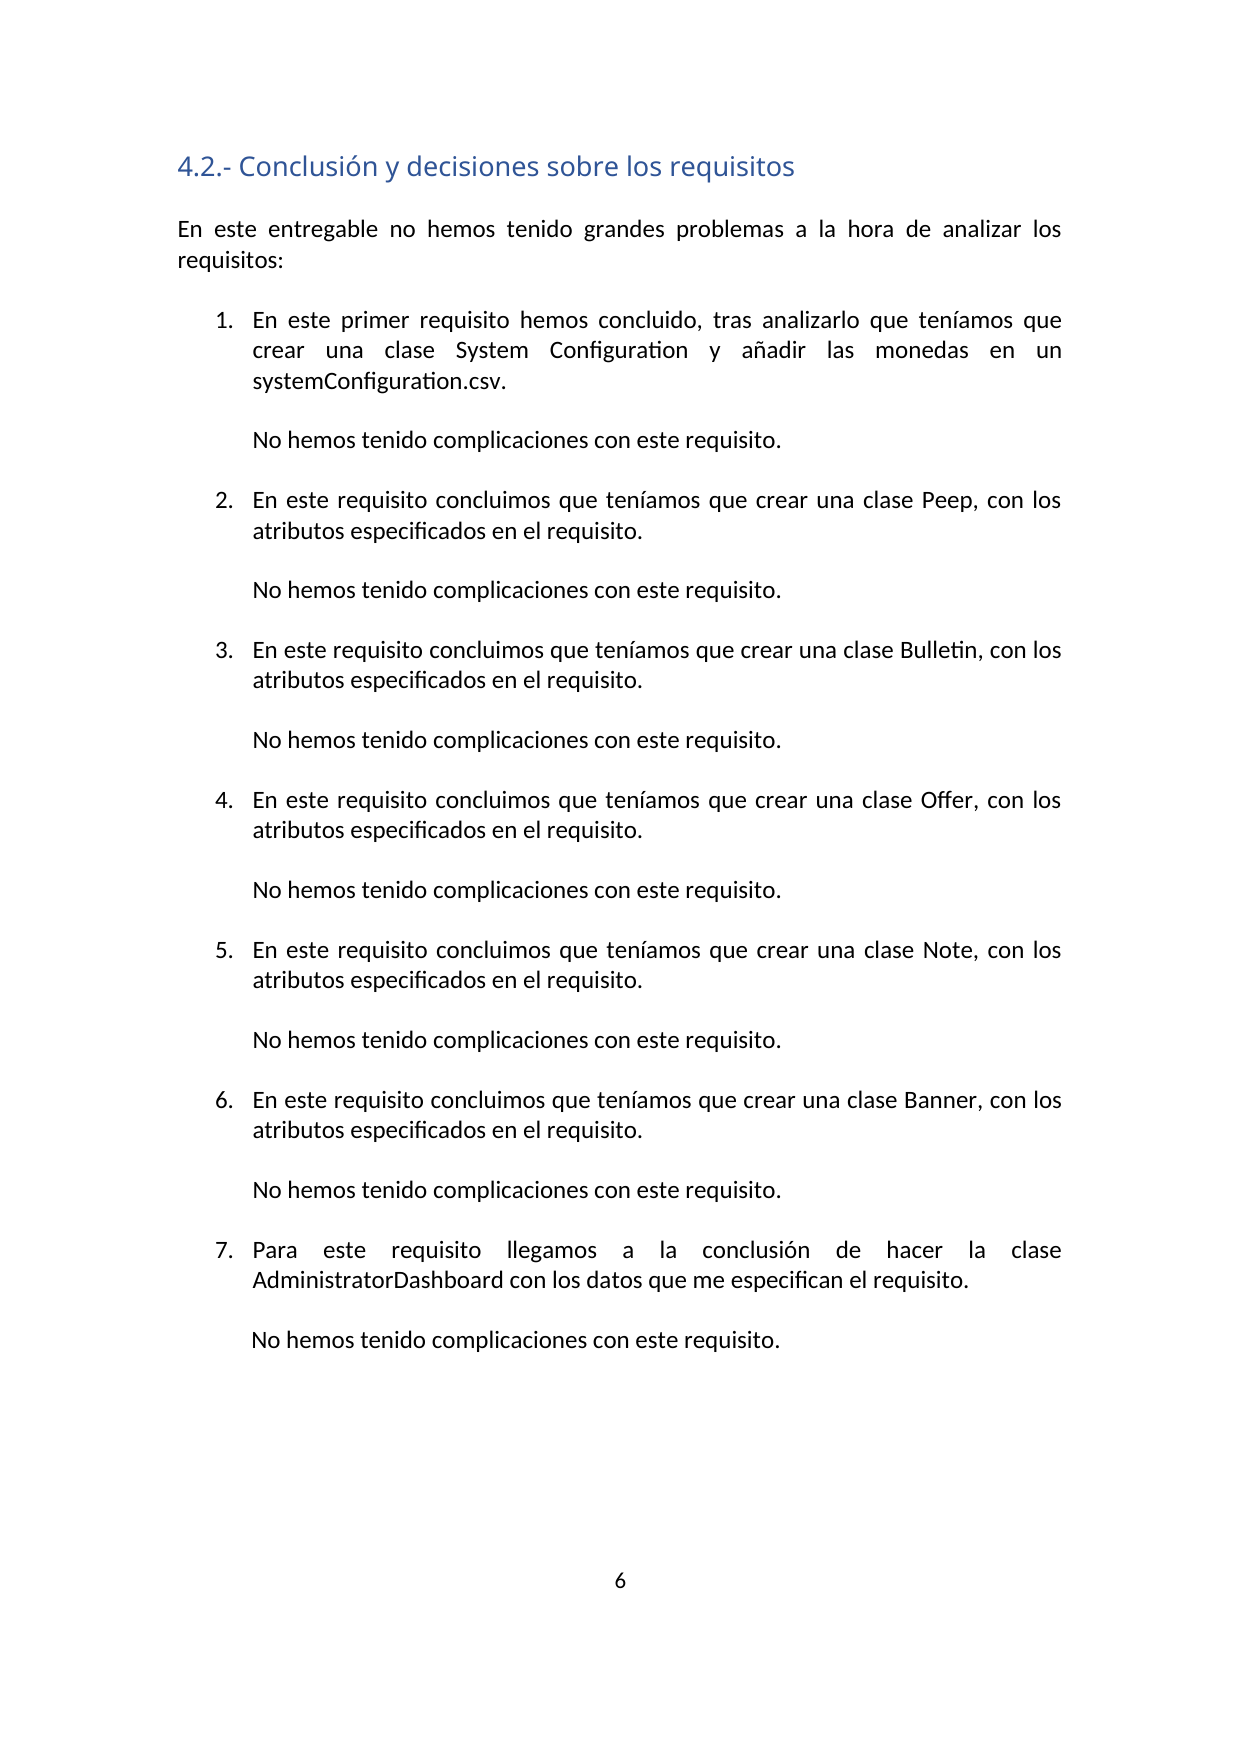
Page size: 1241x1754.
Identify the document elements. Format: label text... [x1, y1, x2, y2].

text En este entregable no hemos tenido grandes problemas a la hora de analizar los requisitos: [177, 214, 1063, 275]
subtitle 4.2.- Conclusión y decisiones sobre los requisitos [177, 148, 1063, 184]
list No hemos tenido complicaciones con este requisito. [252, 1174, 1063, 1204]
text No hemos tenido complicaciones con este requisito. [215, 1324, 1063, 1354]
list En este requisito concluimos que teníamos que crear una clase Peep, con los atributos especificados en el requisito. [215, 484, 1063, 545]
list En este requisito concluimos que teníamos que crear una clase Note, con los atributos especificados en el requisito. [215, 934, 1063, 995]
list En este requisito concluimos que teníamos que crear una clase Offer, con los atributos especificados en el requisito. [215, 784, 1063, 845]
list Para este requisito llegamos a la conclusión de hacer la clase AdministratorDashboard con los datos que me especifican el requisito. [215, 1234, 1063, 1295]
list No hemos tenido complicaciones con este requisito. [252, 424, 1063, 455]
list En este primer requisito hemos concluido, tras analizarlo que teníamos que crear una clase System Configuration y añadir las monedas en un systemConfiguration.csv. [215, 304, 1063, 395]
list No hemos tenido complicaciones con este requisito. [252, 724, 1063, 755]
list No hemos tenido complicaciones con este requisito. [252, 874, 1063, 905]
list No hemos tenido complicaciones con este requisito. [252, 1024, 1063, 1055]
list En este requisito concluimos que teníamos que crear una clase Banner, con los atributos especificados en el requisito. [215, 1084, 1063, 1145]
list No hemos tenido complicaciones con este requisito. [252, 574, 1063, 605]
list En este requisito concluimos que teníamos que crear una clase Bulletin, con los atributos especificados en el requisito. [215, 634, 1063, 695]
